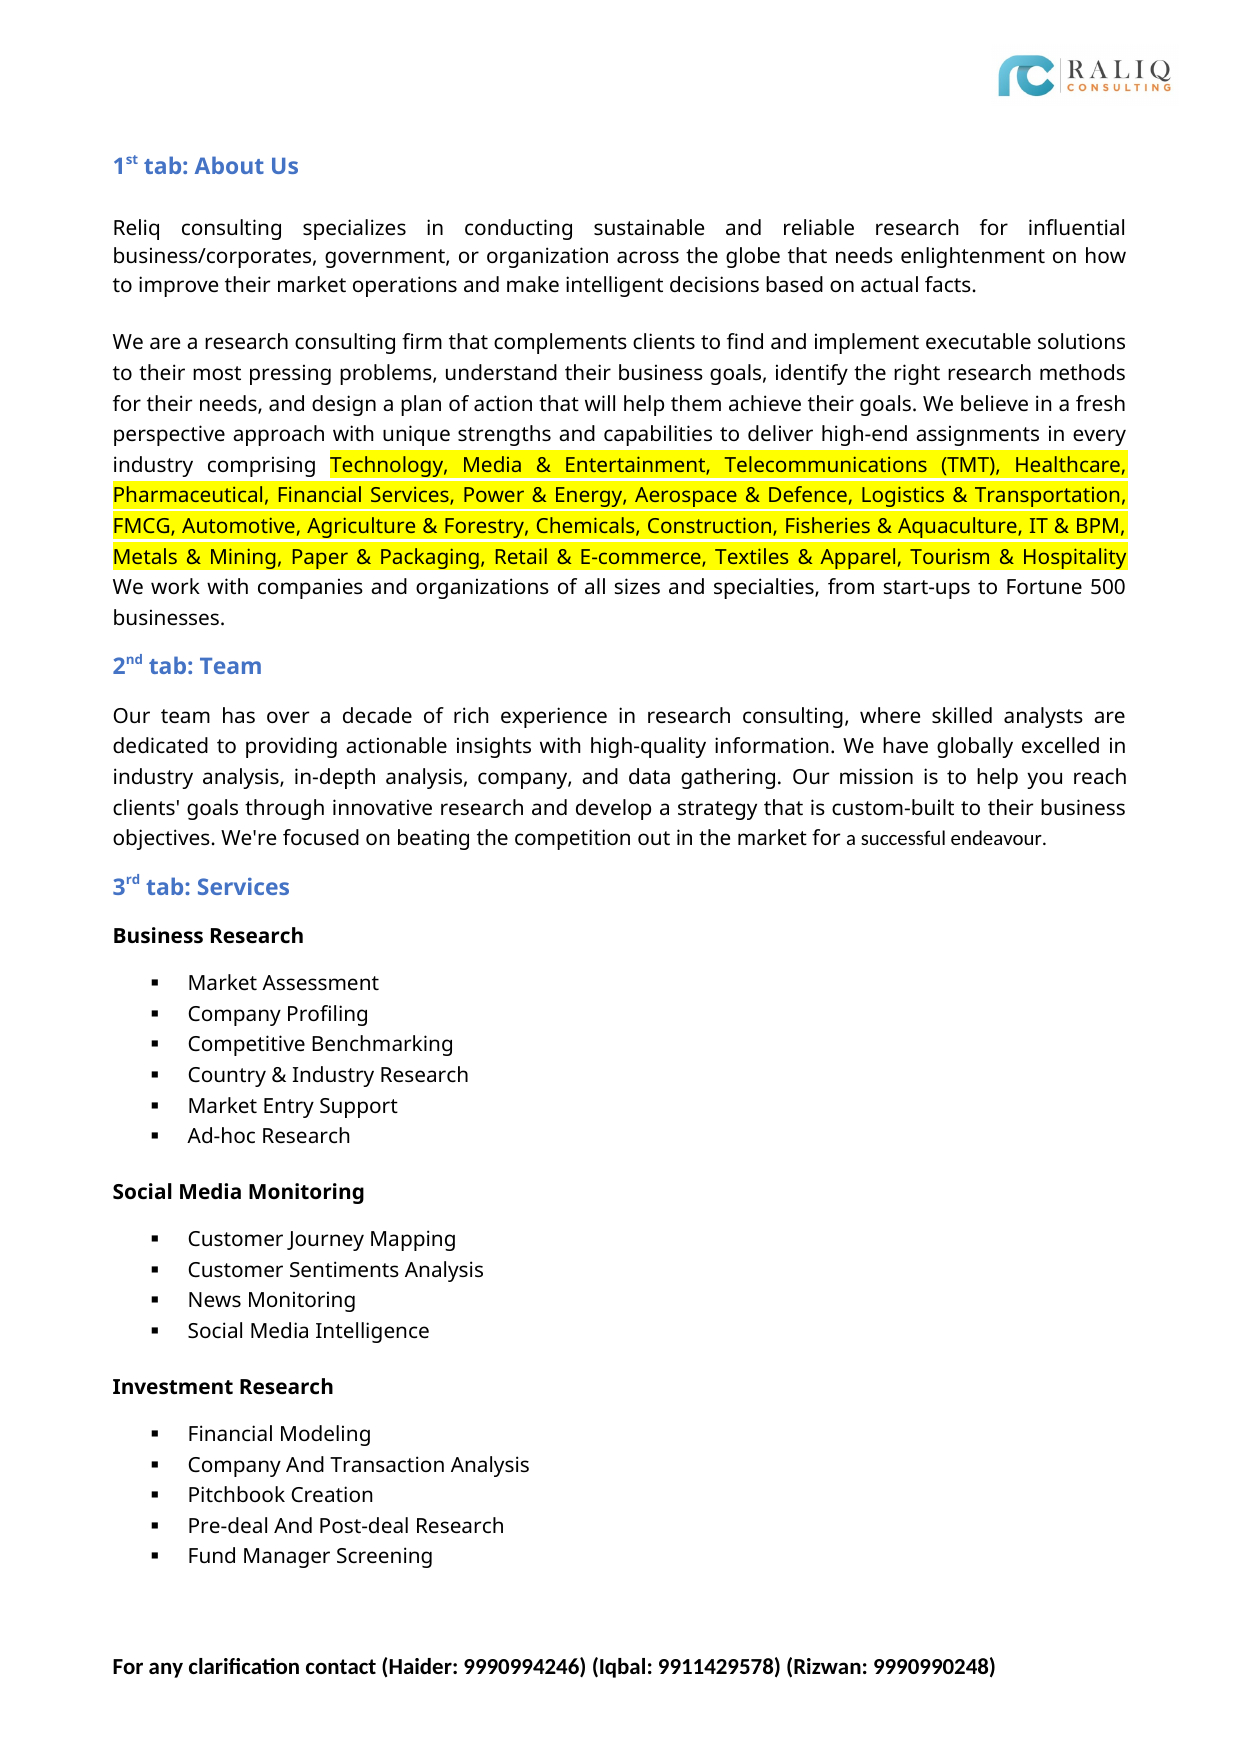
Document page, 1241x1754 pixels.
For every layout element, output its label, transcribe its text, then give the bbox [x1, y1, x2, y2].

list Ad-hoc Research [150, 1121, 1128, 1150]
text Reliq consulting specializes in conducting sustainable and reliable research for influential business/corporates, government, or organization across the globe that needs enlightenment on how to improve their market operations and make intelligent decisions based on actual facts. [112, 213, 1128, 298]
list Financial Modeling [150, 1419, 1128, 1447]
picture [990, 44, 1180, 106]
text Investment Research [112, 1372, 1128, 1400]
list Market Entry Support [150, 1091, 1128, 1119]
text 3rd tab: Services [112, 871, 1128, 902]
text 1st tab: About Us [112, 150, 1128, 181]
list Pitchbook Creation [150, 1480, 1128, 1509]
text Our team has over a decade of rich experience in research consulting, where skilled analysts are dedicated to providing actionable insights with high-quality information. We have globally excelled in industry analysis, in-depth analysis, company, and data gathering. Our mission is to help you reach clients' goals through innovative research and develop a strategy that is custom-built to their business objectives. We're focused on beating the competition out in the market for a successful endeavour. [112, 701, 1128, 852]
list Pre-deal And Post-deal Research [150, 1511, 1128, 1539]
text Business Research [112, 921, 1128, 949]
list Competitive Benchmarking [150, 1029, 1128, 1058]
text Social Media Monitoring [112, 1177, 1128, 1205]
text 2nd tab: Team [112, 650, 1128, 682]
list News Monitoring [150, 1286, 1128, 1314]
list Customer Sentiments Analysis [150, 1255, 1128, 1283]
list Social Media Intelligence [150, 1316, 1128, 1344]
list Country & Industry Research [150, 1060, 1128, 1088]
list Fund Manager Screening [150, 1542, 1128, 1570]
text We are a research consulting firm that complements clients to find and implement executable solutions to their most pressing problems, understand their business goals, identify the right research methods for their needs, and design a plan of action that will help them achieve their goals. We believe in a fresh perspective approach with unique strengths and capabilities to deliver high-end assignments in every industry comprising Technology, Media & Entertainment, Telecommunications (TMT), Healthcare, Pharmaceutical, Financial Services, Power & Energy, Aerospace & Defence, Logistics & Transportation, FMCG, Automotive, Agriculture & Forestry, Chemicals, Construction, Fisheries & Aquaculture, IT & BPM, Metals & Mining, Paper & Packaging, Retail & E-commerce, Textiles & Apparel, Tourism & Hospitality We work with companies and organizations of all sizes and specialties, from start-ups to Fortune 500 businesses. [112, 327, 1128, 631]
list Company Profiling [150, 999, 1128, 1027]
list Market Assessment [150, 968, 1128, 997]
list Customer Journey Mapping [150, 1224, 1128, 1253]
list Company And Transaction Analysis [150, 1450, 1128, 1478]
